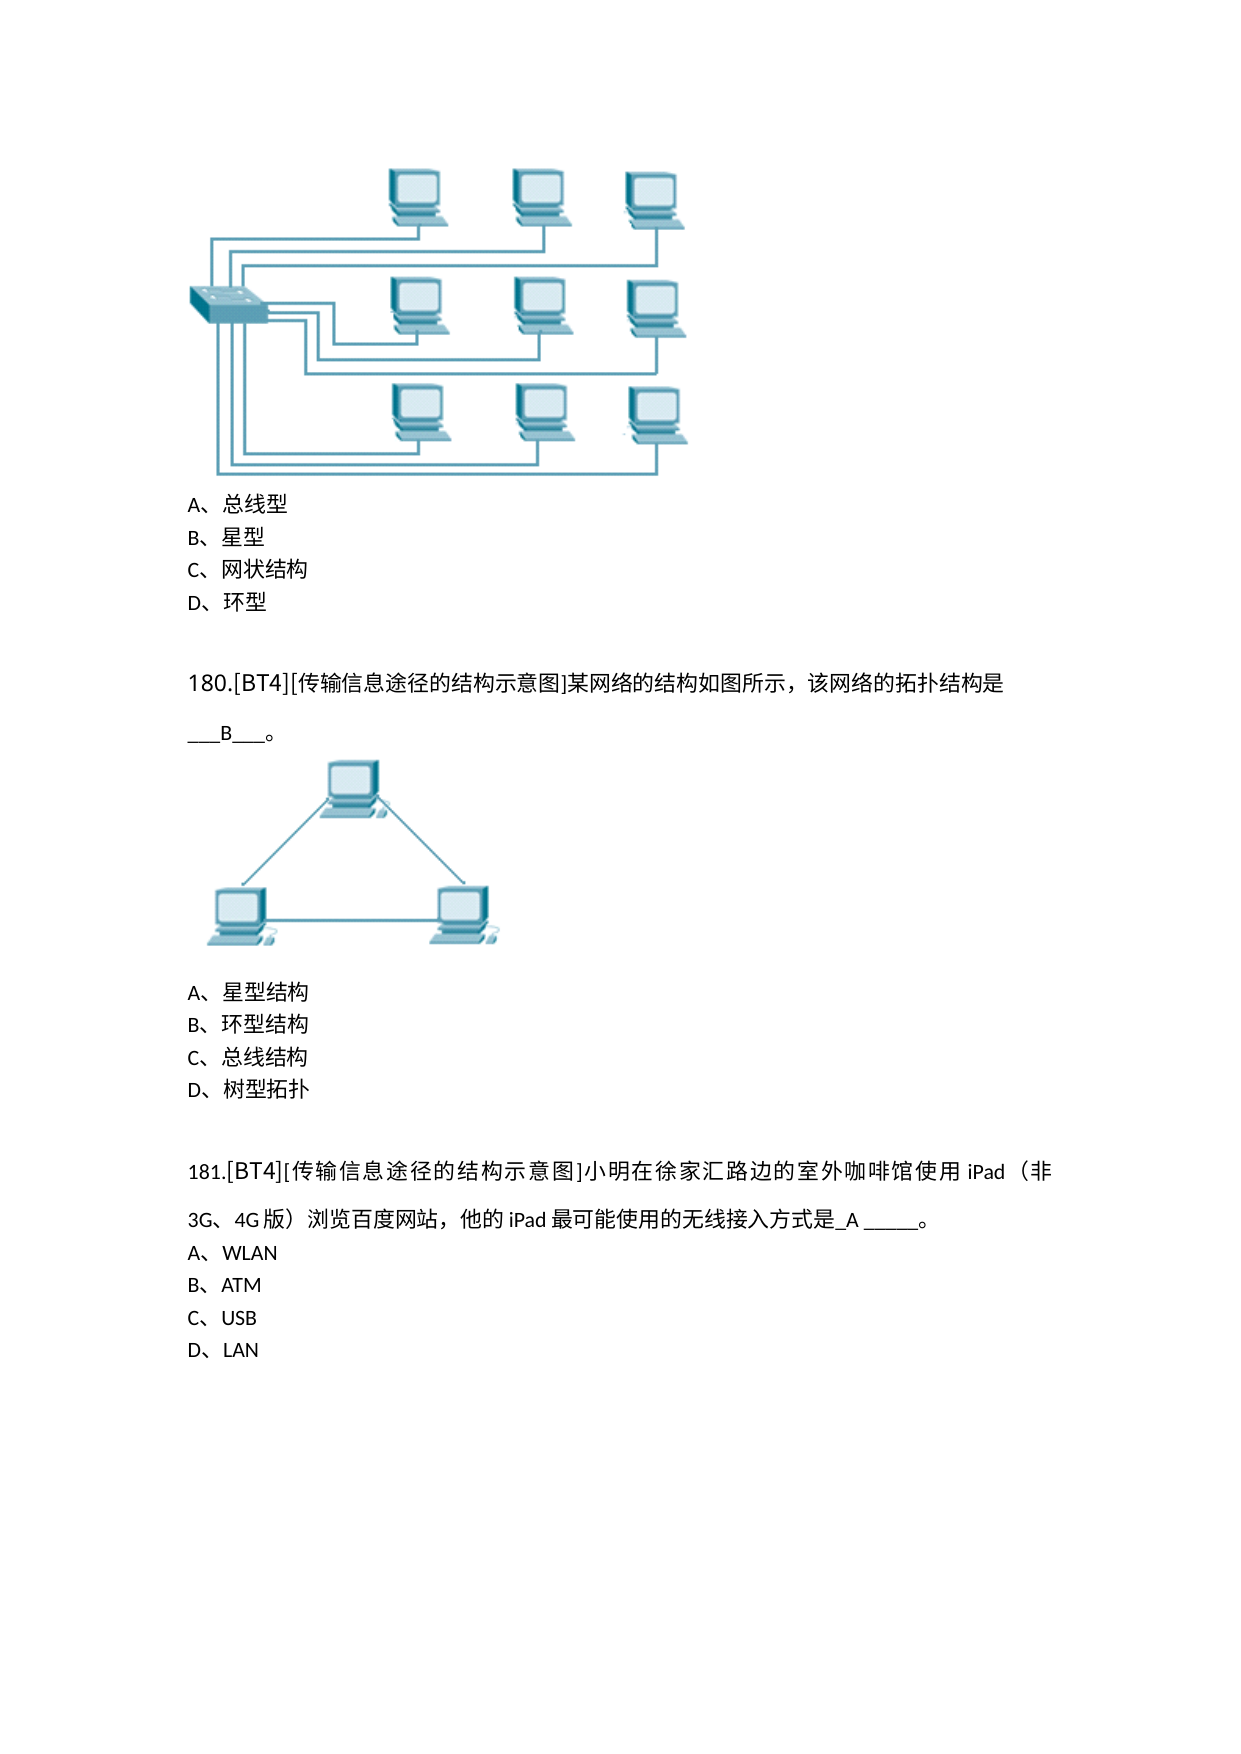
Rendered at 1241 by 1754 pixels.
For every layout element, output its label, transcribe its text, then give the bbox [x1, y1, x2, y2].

text A、WLAN [187, 1234, 1053, 1267]
text 180.[BT4][传输信息途径的结构示意图]某网络的结构如图所示，该网络的拓扑结构是___B___。 [187, 649, 1053, 747]
text B、环型结构 [187, 1007, 1053, 1039]
text D、LAN [187, 1332, 1053, 1364]
text D、树型拓扑 [187, 1072, 1053, 1104]
picture [187, 747, 511, 968]
text 181.[BT4][传输信息途径的结构示意图]小明在徐家汇路边的室外咖啡馆使用iPad（非3G、4G版）浏览百度网站，他的iPad最可能使用的无线接入方式是_A _____。 [187, 1137, 1053, 1234]
text D、环型 [187, 584, 1053, 617]
text A、总线型 [187, 487, 1053, 519]
text B、ATM [187, 1267, 1053, 1299]
text C、网状结构 [187, 552, 1053, 584]
text C、USB [187, 1299, 1053, 1332]
text B、星型 [187, 519, 1053, 552]
picture [187, 162, 696, 487]
text A、星型结构 [187, 974, 1053, 1007]
text C、总线结构 [187, 1039, 1053, 1072]
